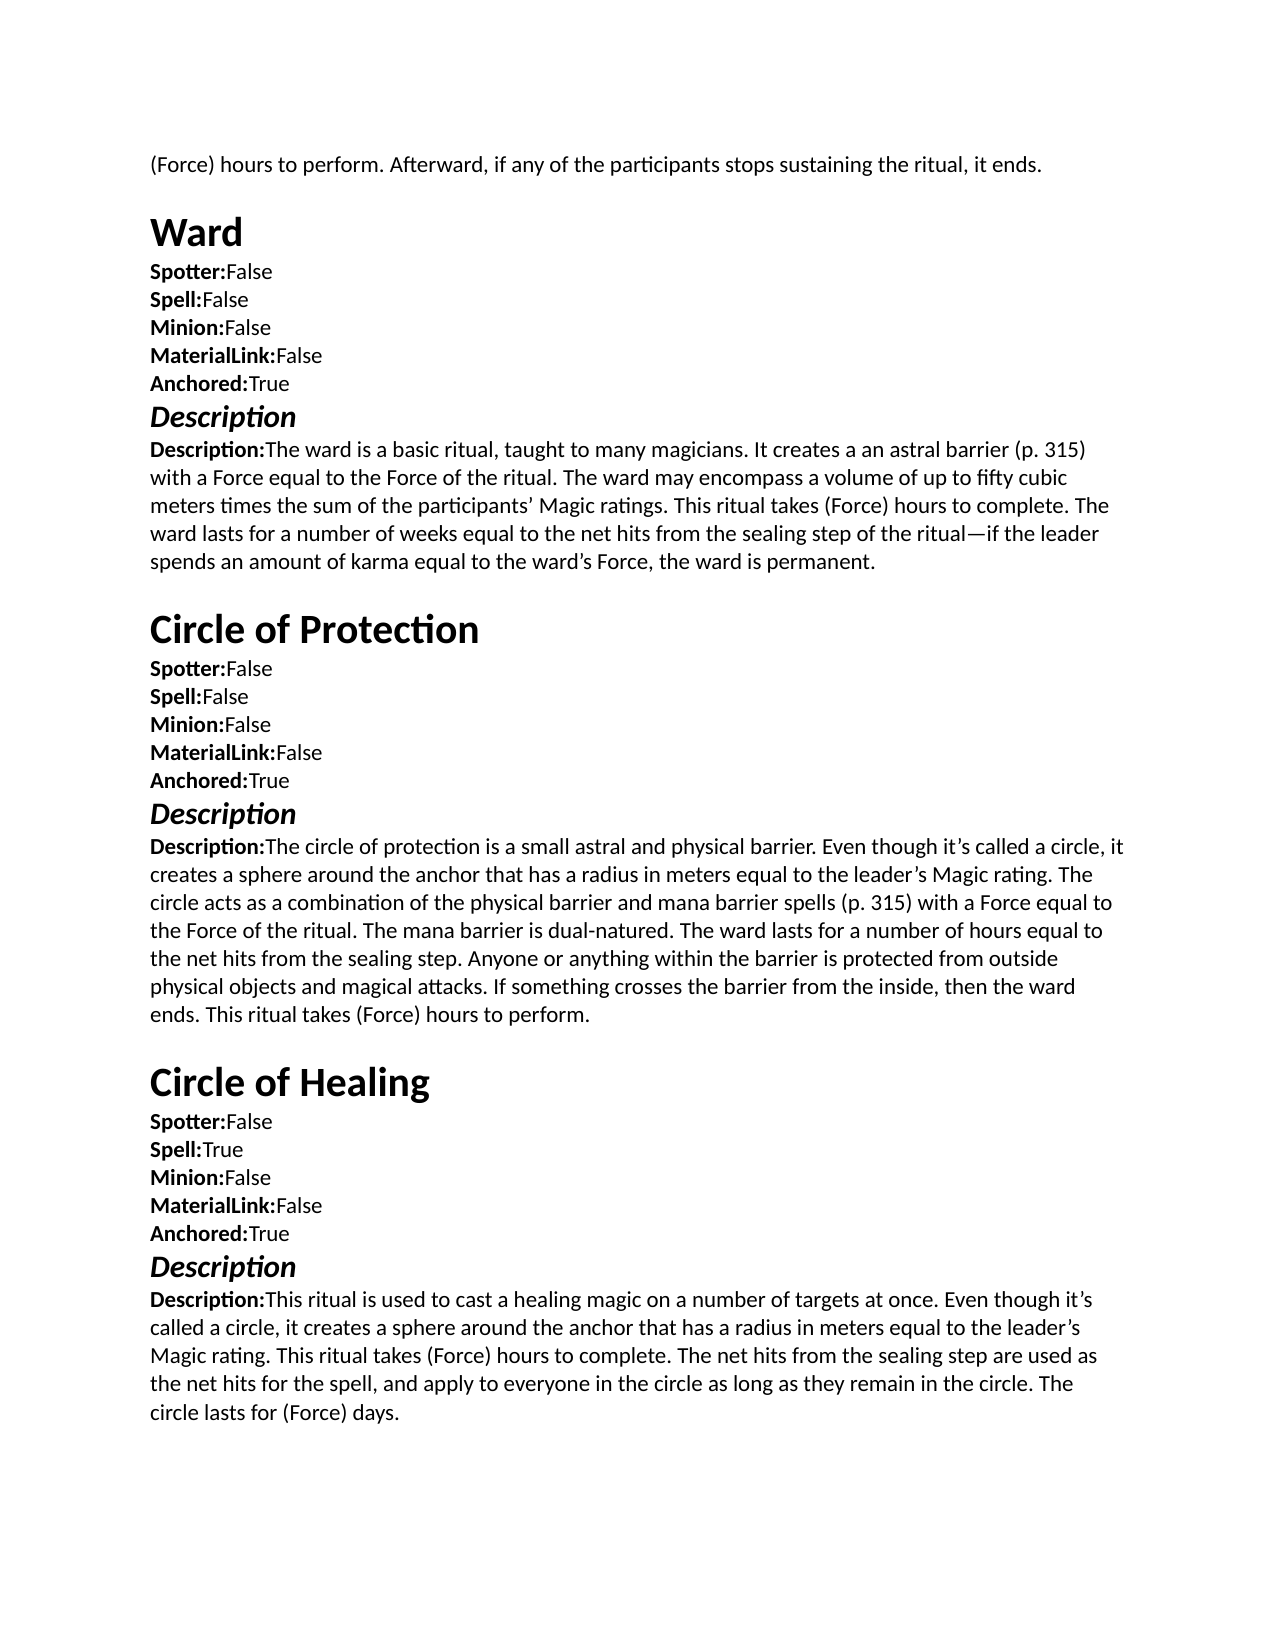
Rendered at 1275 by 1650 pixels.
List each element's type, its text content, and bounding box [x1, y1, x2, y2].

text MaterialLink:False [150, 1191, 1125, 1219]
text Anchored:True [150, 369, 1125, 397]
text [150, 150, 1125, 178]
text Description [150, 794, 1125, 832]
text Description [150, 1247, 1125, 1286]
text Circle of Healing [150, 1056, 1125, 1107]
text Spell:False [150, 682, 1125, 710]
text Minion:False [150, 710, 1125, 738]
text Spell:False [150, 285, 1125, 313]
text Description:The circle of protection is a small astral and physical barrier. Even though it’s called a circle, it creates a sphere around the anchor that has a radius in meters equal to the leader’s Magic rating. The circle acts as a combination of the physical barrier and mana barrier spells (p. 315) with a Force equal to the Force of the ritual. The mana barrier is dual-natured. The ward lasts for a number of hours equal to the net hits from the sealing step. Anyone or anything within the barrier is protected from outside physical objects and magical attacks. If something crosses the barrier from the inside, then the ward ends. This ritual takes (Force) hours to perform. [150, 832, 1125, 1028]
text MaterialLink:False [150, 341, 1125, 369]
text Description [150, 397, 1125, 435]
text Anchored:True [150, 1219, 1125, 1247]
text Circle of Protection [150, 603, 1125, 654]
text Description:This ritual is used to cast a healing magic on a number of targets at once. Even though it’s called a circle, it creates a sphere around the anchor that has a radius in meters equal to the leader’s Magic rating. This ritual takes (Force) hours to complete. The net hits from the sealing step are used as the net hits for the spell, and apply to everyone in the circle as long as they remain in the circle. The circle lasts for (Force) days. [150, 1286, 1125, 1426]
text Spell:True [150, 1135, 1125, 1163]
text Description:The ward is a basic ritual, taught to many magicians. It creates a an astral barrier (p. 315) with a Force equal to the Force of the ritual. The ward may encompass a volume of up to fifty cubic meters times the sum of the participants’ Magic ratings. This ritual takes (Force) hours to complete. The ward lasts for a number of weeks equal to the net hits from the sealing step of the ritual—if the leader spends an amount of karma equal to the ward’s Force, the ward is permanent. [150, 435, 1125, 575]
text Minion:False [150, 313, 1125, 341]
text Anchored:True [150, 766, 1125, 794]
text Ward [150, 206, 1125, 257]
text Minion:False [150, 1163, 1125, 1191]
text Spotter:False [150, 257, 1125, 285]
text Spotter:False [150, 654, 1125, 682]
text Spotter:False [150, 1107, 1125, 1135]
text MaterialLink:False [150, 738, 1125, 766]
